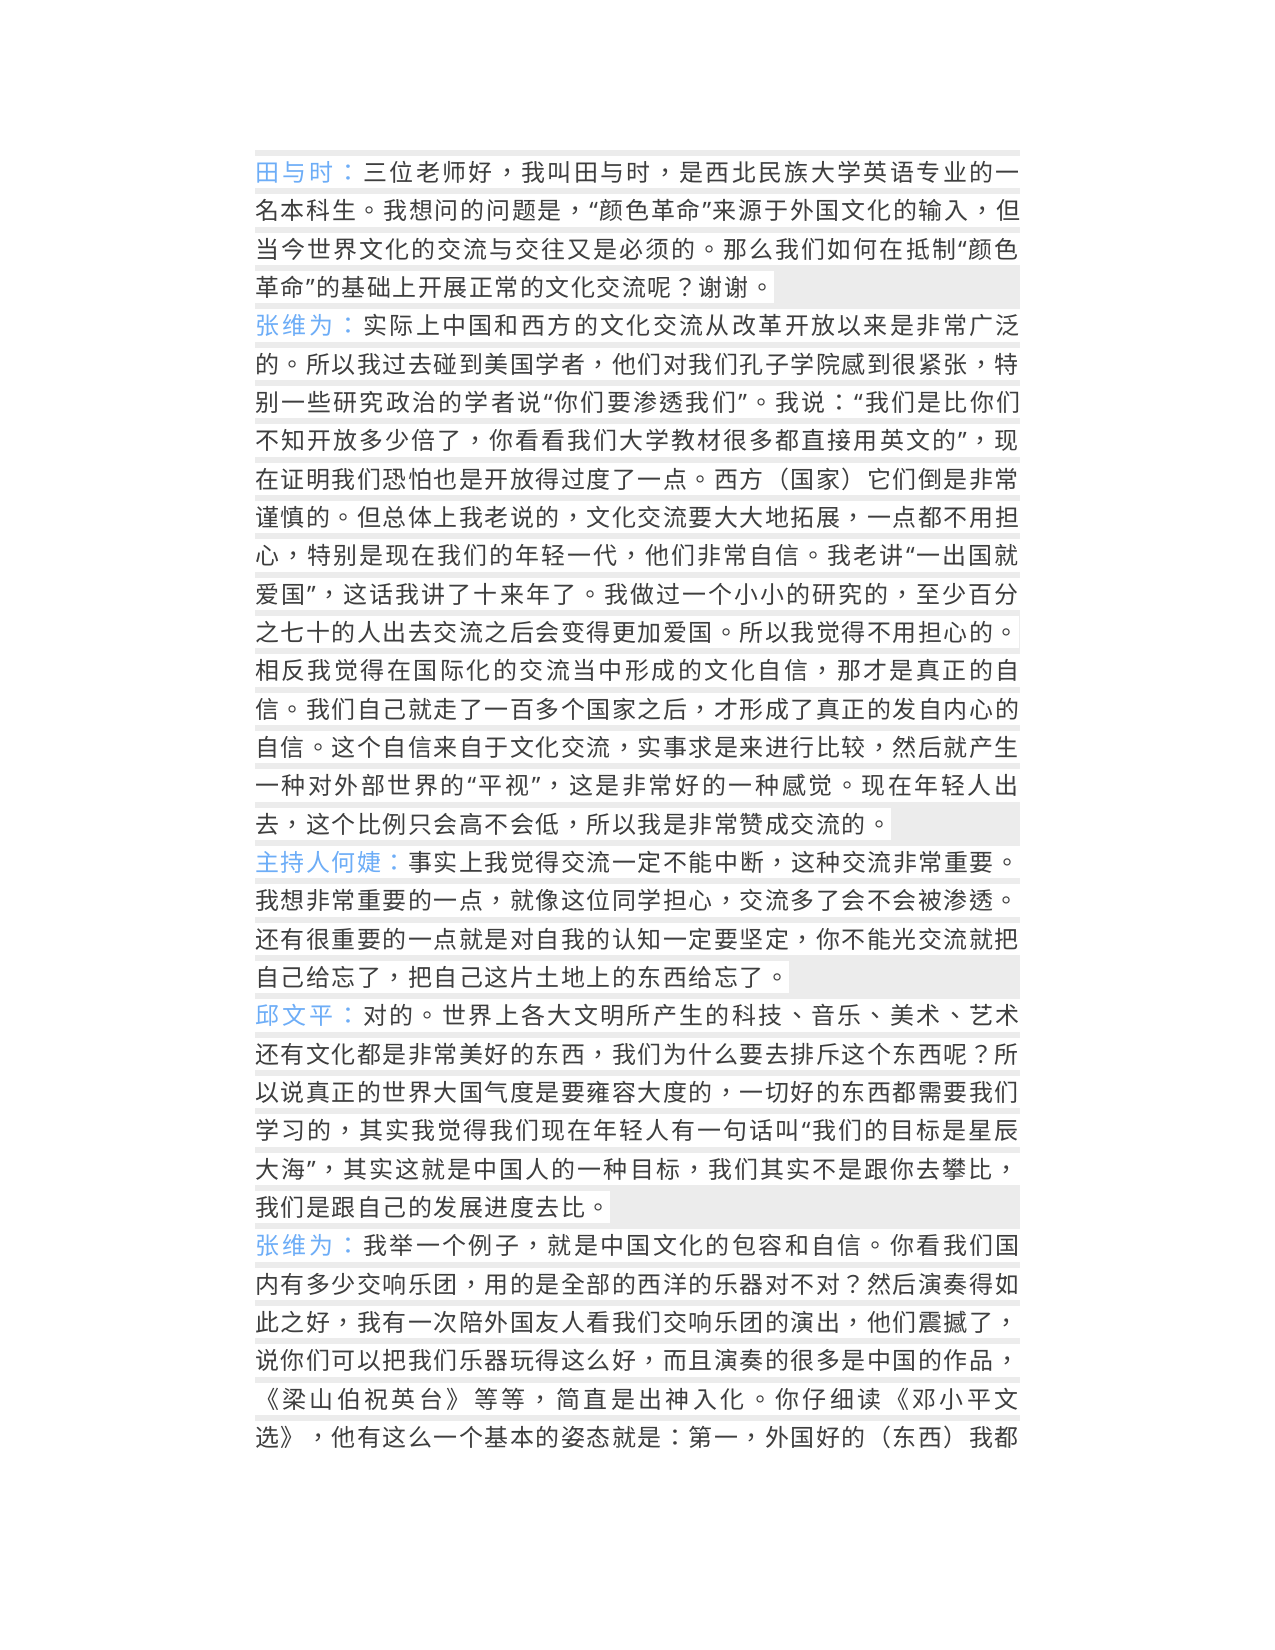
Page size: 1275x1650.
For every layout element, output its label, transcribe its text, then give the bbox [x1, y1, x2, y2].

text 田与时：三位老师好，我叫田与时，是西北民族大学英语专业的一名本科生。我想问的问题是，“颜色革命”来源于外国文化的输入，但当今世界文化的交流与交往又是必须的。那么我们如何在抵制“颜色革命”的基础上开展正常的文化交流呢？谢谢。 [255, 265, 1020, 303]
text 主持人何婕：事实上我觉得交流一定不能中断，这种交流非常重要。我想非常重要的一点，就像这位同学担心，交流多了会不会被渗透。还有很重要的一点就是对自我的认知一定要坚定，你不能光交流就把自己给忘了，把自己这片土地上的东西给忘了。 [255, 955, 1020, 993]
text 相反我觉得在国际化的交流当中形成的文化自信，那才是真正的自信。我们自己就走了一百多个国家之后，才形成了真正的发自内心的自信。这个自信来自于文化交流，实事求是来进行比较，然后就产生一种对外部世界的“平视”，这是非常好的一种感觉。现在年轻人出去，这个比例只会高不会低，所以我是非常赞成交流的。 [255, 802, 1020, 840]
text 邱文平：对的。世界上各大文明所产生的科技、音乐、美术、艺术还有文化都是非常美好的东西，我们为什么要去排斥这个东西呢？所以说真正的世界大国气度是要雍容大度的，一切好的东西都需要我们学习的，其实我觉得我们现在年轻人有一句话叫“我们的目标是星辰大海”，其实这就是中国人的一种目标，我们其实不是跟你去攀比，我们是跟自己的发展进度去比。 [255, 1185, 1020, 1223]
